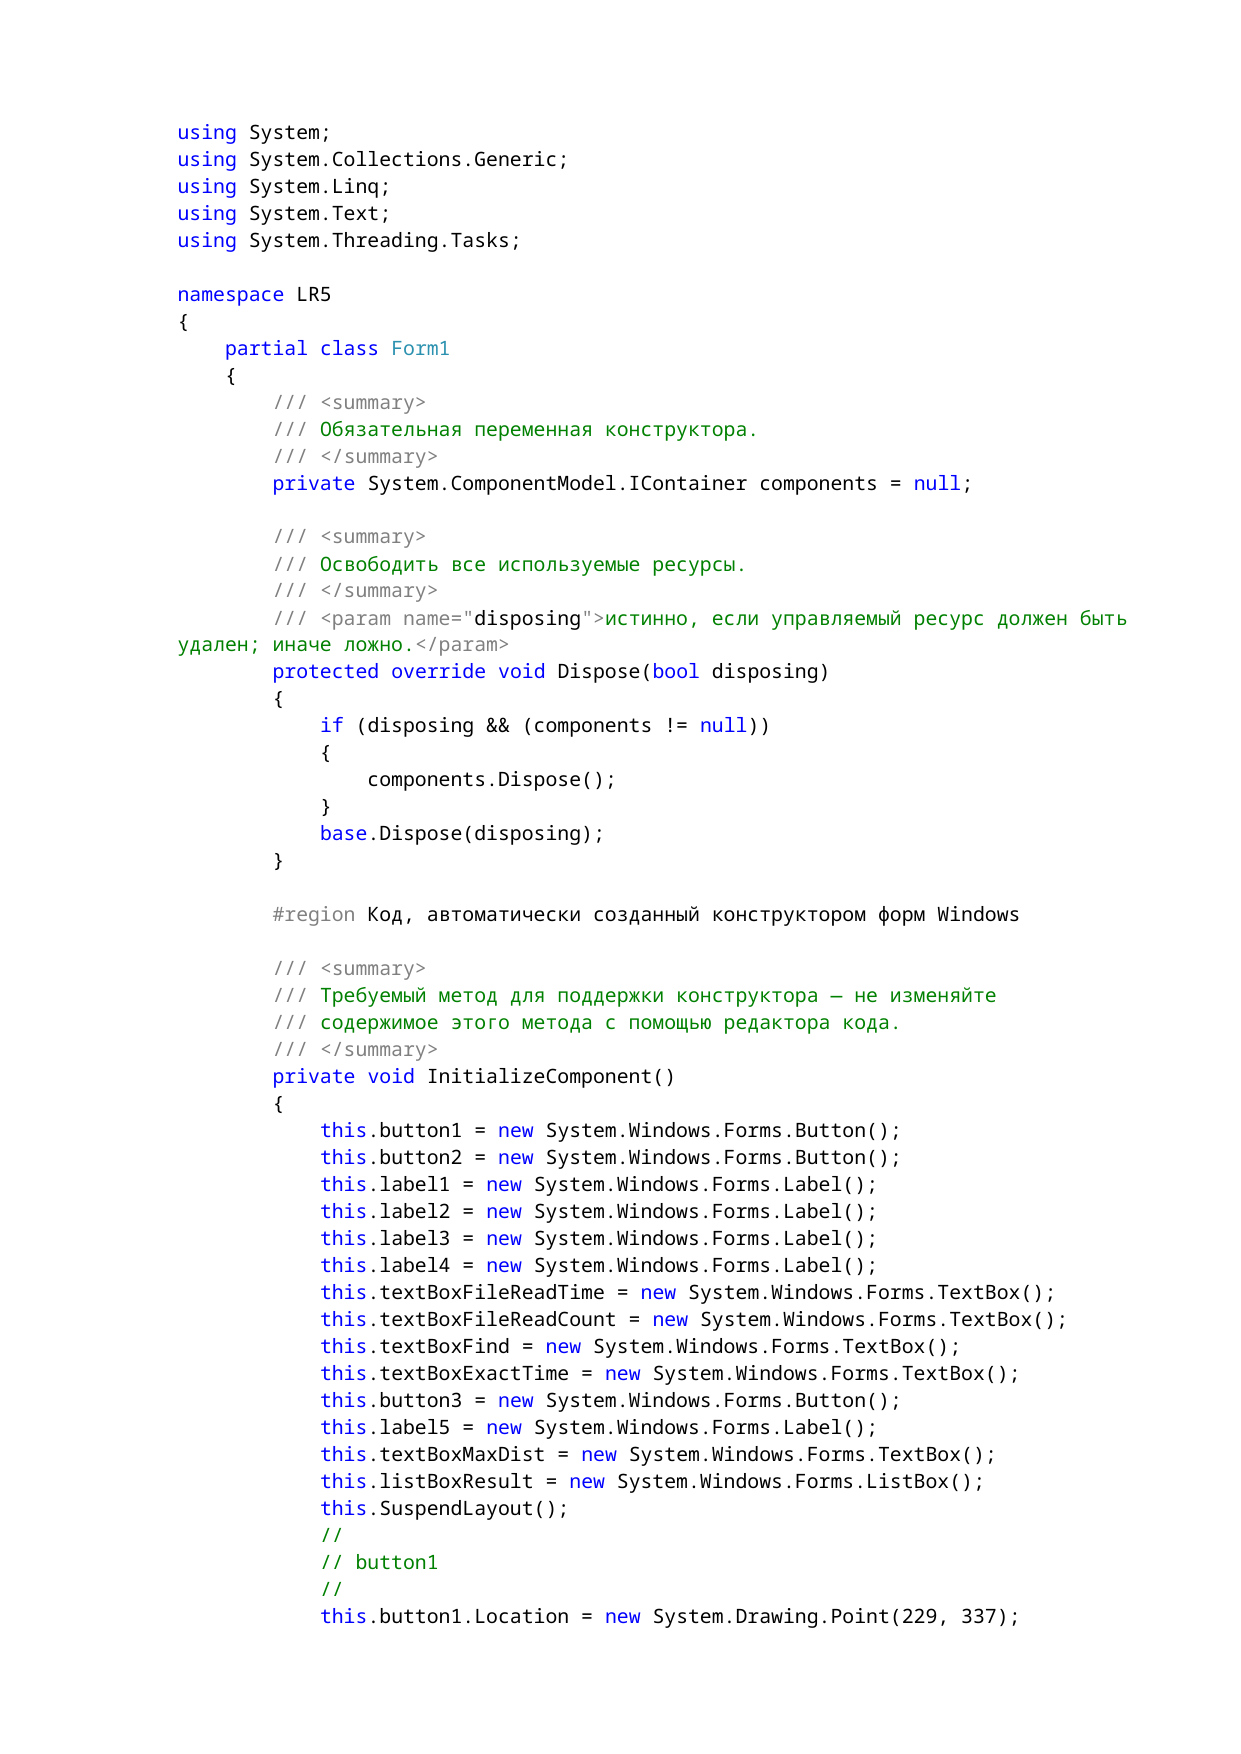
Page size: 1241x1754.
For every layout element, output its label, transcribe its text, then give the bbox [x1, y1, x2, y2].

text this.textBoxFileReadTime = new System.Windows.Forms.TextBox(); [177, 1278, 1152, 1305]
text /// </summary> [177, 1035, 1152, 1062]
text this.textBoxMaxDist = new System.Windows.Forms.TextBox(); [177, 1440, 1152, 1467]
text this.label1 = new System.Windows.Forms.Label(); [177, 1170, 1152, 1197]
text /// <param name="disposing">истинно, если управляемый ресурс должен быть удален; иначе ложно.</param> [177, 604, 1152, 658]
text /// Обязательная переменная конструктора. [177, 415, 1152, 442]
text if (disposing && (components != null)) [177, 712, 1152, 739]
text #region Код, автоматически созданный конструктором форм Windows [177, 901, 1152, 927]
text } [177, 847, 1152, 873]
text this.textBoxExactTime = new System.Windows.Forms.TextBox(); [177, 1359, 1152, 1386]
text this.button2 = new System.Windows.Forms.Button(); [177, 1143, 1152, 1170]
text using System.Threading.Tasks; [177, 226, 1152, 253]
text this.listBoxResult = new System.Windows.Forms.ListBox(); [177, 1467, 1152, 1494]
text using System; [177, 118, 1152, 145]
text /// <summary> [177, 954, 1152, 981]
text // [177, 1521, 1152, 1548]
text { [177, 1089, 1152, 1116]
text components.Dispose(); [177, 766, 1152, 793]
text { [177, 685, 1152, 712]
text /// </summary> [177, 442, 1152, 469]
text // [177, 1575, 1152, 1602]
text using System.Collections.Generic; [177, 145, 1152, 172]
text namespace LR5 [177, 280, 1152, 307]
text { [177, 307, 1152, 334]
text this.label5 = new System.Windows.Forms.Label(); [177, 1413, 1152, 1440]
text this.textBoxFind = new System.Windows.Forms.TextBox(); [177, 1332, 1152, 1359]
text /// содержимое этого метода с помощью редактора кода. [177, 1008, 1152, 1035]
text using System.Linq; [177, 172, 1152, 199]
text private void InitializeComponent() [177, 1062, 1152, 1089]
text this.label2 = new System.Windows.Forms.Label(); [177, 1197, 1152, 1224]
text this.button1.Location = new System.Drawing.Point(229, 337); [177, 1602, 1152, 1629]
text this.button3 = new System.Windows.Forms.Button(); [177, 1386, 1152, 1413]
text partial class Form1 [177, 334, 1152, 361]
text /// <summary> [177, 523, 1152, 550]
text { [177, 739, 1152, 766]
text using System.Text; [177, 199, 1152, 226]
text /// Освободить все используемые ресурсы. [177, 550, 1152, 577]
text this.label4 = new System.Windows.Forms.Label(); [177, 1251, 1152, 1278]
text /// Требуемый метод для поддержки конструктора — не изменяйте [177, 981, 1152, 1008]
text this.label3 = new System.Windows.Forms.Label(); [177, 1224, 1152, 1251]
text private System.ComponentModel.IContainer components = null; [177, 469, 1152, 496]
text base.Dispose(disposing); [177, 819, 1152, 847]
text this.button1 = new System.Windows.Forms.Button(); [177, 1116, 1152, 1143]
text this.SuspendLayout(); [177, 1494, 1152, 1521]
text { [177, 361, 1152, 388]
text } [177, 793, 1152, 819]
text protected override void Dispose(bool disposing) [177, 658, 1152, 685]
text this.textBoxFileReadCount = new System.Windows.Forms.TextBox(); [177, 1305, 1152, 1332]
text /// </summary> [177, 577, 1152, 604]
text /// <summary> [177, 388, 1152, 415]
text // button1 [177, 1548, 1152, 1575]
